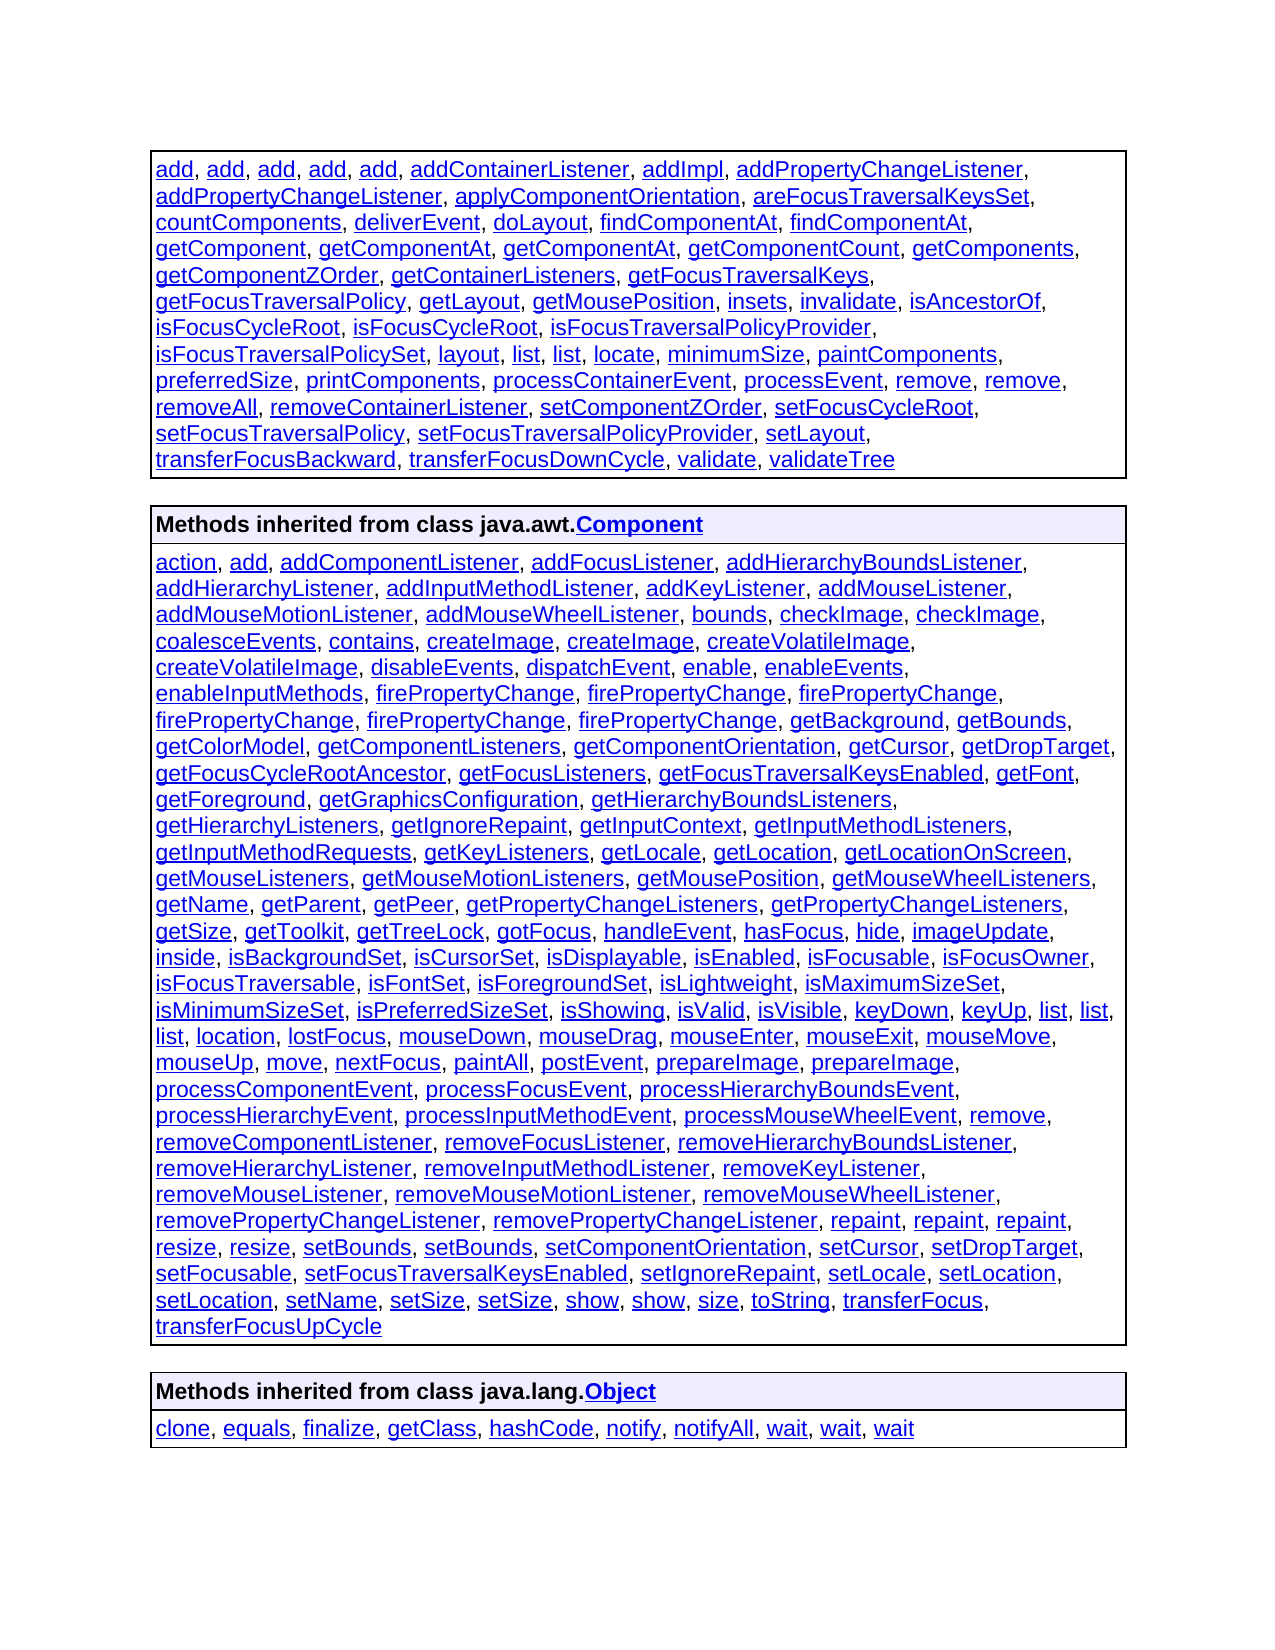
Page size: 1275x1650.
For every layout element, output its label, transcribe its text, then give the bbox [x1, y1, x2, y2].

table_header Methods inherited from class java.awt.Component [152, 507, 1125, 542]
table_cell add, add, add, add, add, addContainerListener, addImpl, addPropertyChangeListener, addPropertyChangeListener, applyComponentOrientation, areFocusTraversalKeysSet, countComponents, deliverEvent, doLayout, findComponentAt, findComponentAt, getComponent, getComponentAt, getComponentAt, getComponentCount, getComponents, getComponentZOrder, getContainerListeners, getFocusTraversalKeys, getFocusTraversalPolicy, getLayout, getMousePosition, insets, invalidate, isAncestorOf, isFocusCycleRoot, isFocusCycleRoot, isFocusTraversalPolicyProvider, isFocusTraversalPolicySet, layout, list, list, locate, minimumSize, paintComponents, preferredSize, printComponents, processContainerEvent, processEvent, remove, remove, removeAll, removeContainerListener, setComponentZOrder, setFocusCycleRoot, setFocusTraversalPolicy, setFocusTraversalPolicyProvider, setLayout, transferFocusBackward, transferFocusDownCycle, validate, validateTree [152, 152, 1125, 477]
table_header Methods inherited from class java.lang.Object [152, 1373, 1125, 1409]
table_cell clone, equals, finalize, getClass, hashCode, notify, notifyAll, wait, wait, wait [152, 1411, 1125, 1446]
table_cell action, add, addComponentListener, addFocusListener, addHierarchyBoundsListener, addHierarchyListener, addInputMethodListener, addKeyListener, addMouseListener, addMouseMotionListener, addMouseWheelListener, bounds, checkImage, checkImage, coalesceEvents, contains, createImage, createImage, createVolatileImage, createVolatileImage, disableEvents, dispatchEvent, enable, enableEvents, enableInputMethods, firePropertyChange, firePropertyChange, firePropertyChange, firePropertyChange, firePropertyChange, firePropertyChange, getBackground, getBounds, getColorModel, getComponentListeners, getComponentOrientation, getCursor, getDropTarget, getFocusCycleRootAncestor, getFocusListeners, getFocusTraversalKeysEnabled, getFont, getForeground, getGraphicsConfiguration, getHierarchyBoundsListeners, getHierarchyListeners, getIgnoreRepaint, getInputContext, getInputMethodListeners, getInputMethodRequests, getKeyListeners, getLocale, getLocation, getLocationOnScreen, getMouseListeners, getMouseMotionListeners, getMousePosition, getMouseWheelListeners, getName, getParent, getPeer, getPropertyChangeListeners, getPropertyChangeListeners, getSize, getToolkit, getTreeLock, gotFocus, handleEvent, hasFocus, hide, imageUpdate, inside, isBackgroundSet, isCursorSet, isDisplayable, isEnabled, isFocusable, isFocusOwner, isFocusTraversable, isFontSet, isForegroundSet, isLightweight, isMaximumSizeSet, isMinimumSizeSet, isPreferredSizeSet, isShowing, isValid, isVisible, keyDown, keyUp, list, list, list, location, lostFocus, mouseDown, mouseDrag, mouseEnter, mouseExit, mouseMove, mouseUp, move, nextFocus, paintAll, postEvent, prepareImage, prepareImage, processComponentEvent, processFocusEvent, processHierarchyBoundsEvent, processHierarchyEvent, processInputMethodEvent, processMouseWheelEvent, remove, removeComponentListener, removeFocusListener, removeHierarchyBoundsListener, removeHierarchyListener, removeInputMethodListener, removeKeyListener, removeMouseListener, removeMouseMotionListener, removeMouseWheelListener, removePropertyChangeListener, removePropertyChangeListener, repaint, repaint, repaint, resize, resize, setBounds, setBounds, setComponentOrientation, setCursor, setDropTarget, setFocusable, setFocusTraversalKeysEnabled, setIgnoreRepaint, setLocale, setLocation, setLocation, setName, setSize, setSize, show, show, size, toString, transferFocus, transferFocusUpCycle [152, 544, 1125, 1344]
